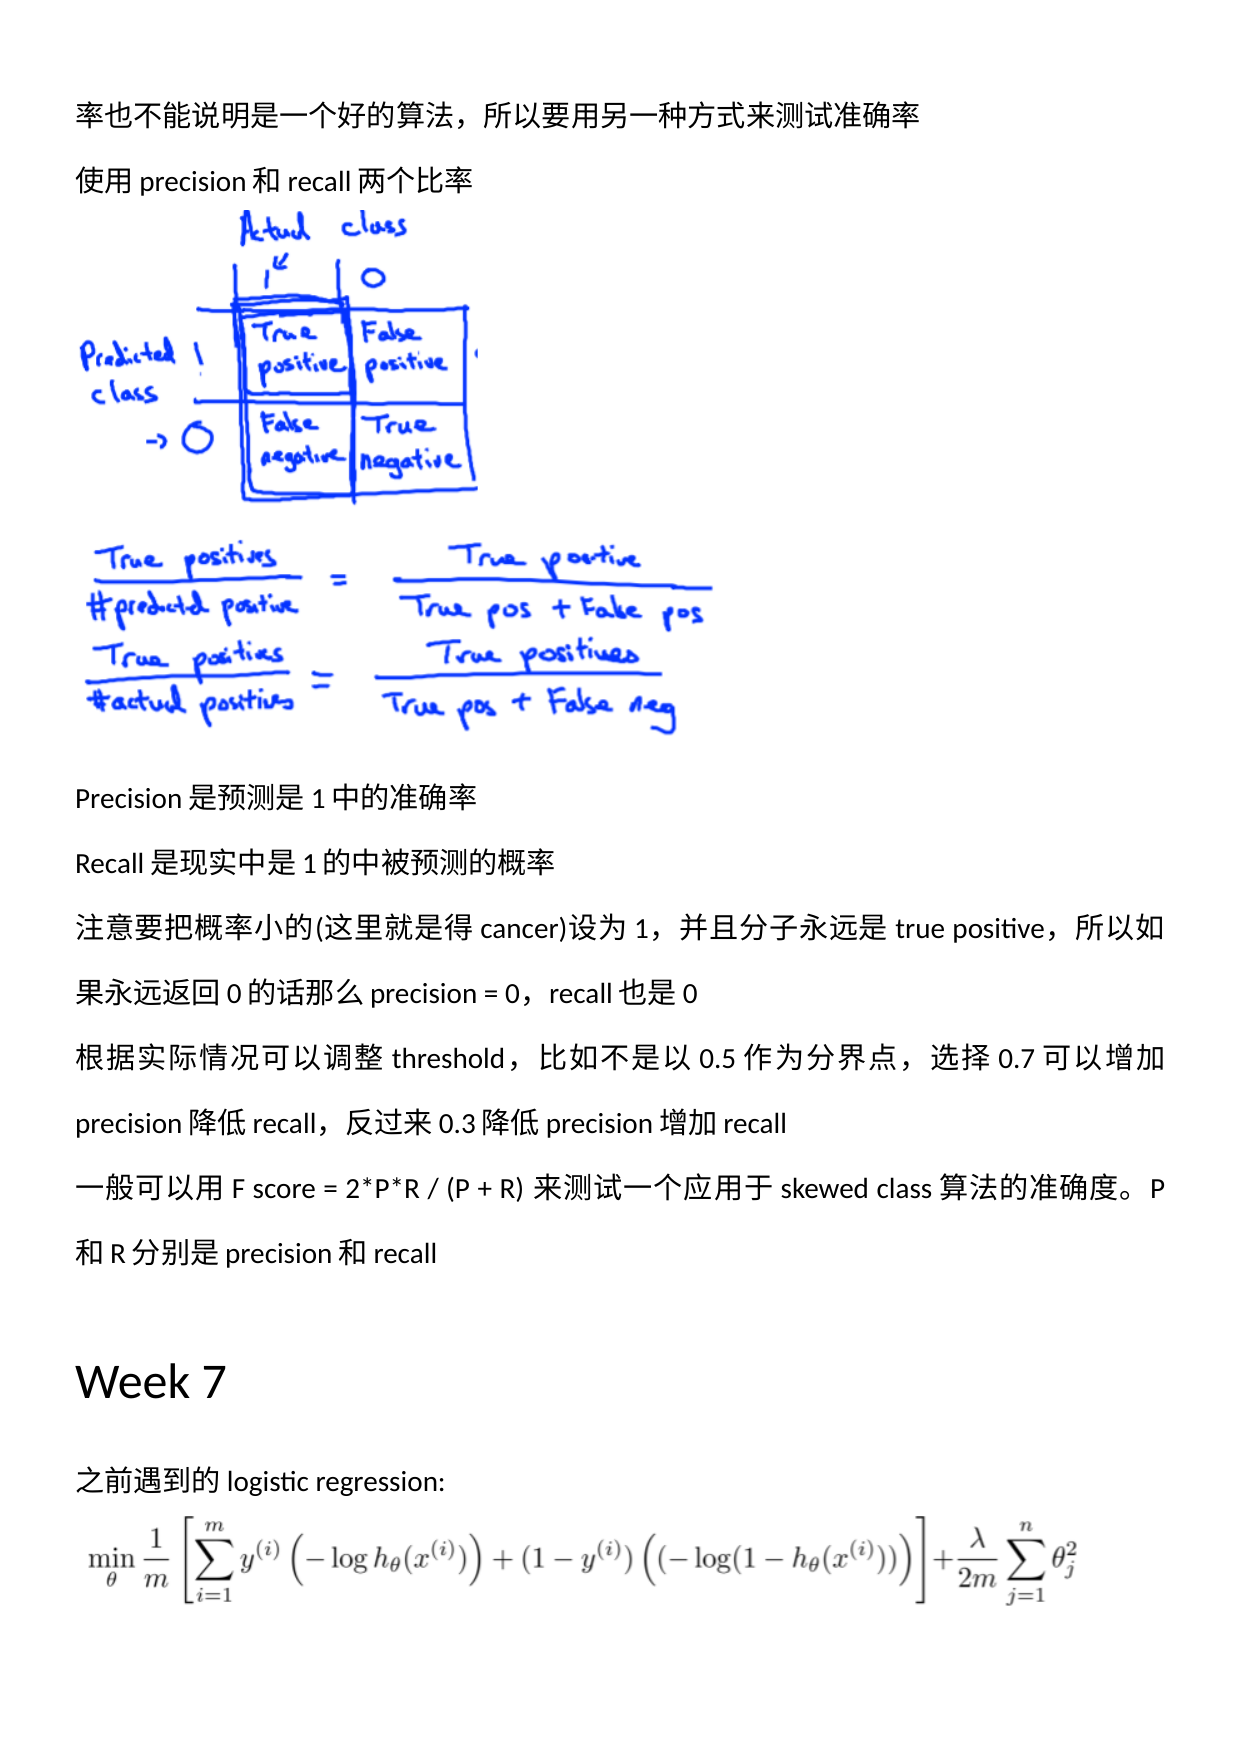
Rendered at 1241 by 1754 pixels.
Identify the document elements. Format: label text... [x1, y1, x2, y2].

picture [75, 1510, 1088, 1612]
text 使用precision和recall两个比率 [75, 146, 1165, 211]
picture [75, 535, 718, 737]
text Recall是现实中是1的中被预测的概率 [75, 828, 1165, 893]
text 注意要把概率小的(这里就是得cancer)设为1，并且分子永远是true positive，所以如果永远返回0的话那么precision = 0，recall也是0 [75, 893, 1165, 1023]
text Week 7 [75, 1348, 1165, 1413]
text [75, 81, 1165, 146]
picture [75, 210, 478, 510]
text 根据实际情况可以调整threshold，比如不是以0.5作为分界点，选择0.7可以增加precision降低recall，反过来0.3降低precision增加recall [75, 1023, 1165, 1153]
text 之前遇到的logistic regression: [75, 1446, 1165, 1511]
text Precision是预测是1中的准确率 [75, 763, 1165, 828]
text 一般可以用F score = 2*P*R / (P + R) 来测试一个应用于skewed class算法的准确度。P和R分别是precision和recall [75, 1153, 1165, 1283]
